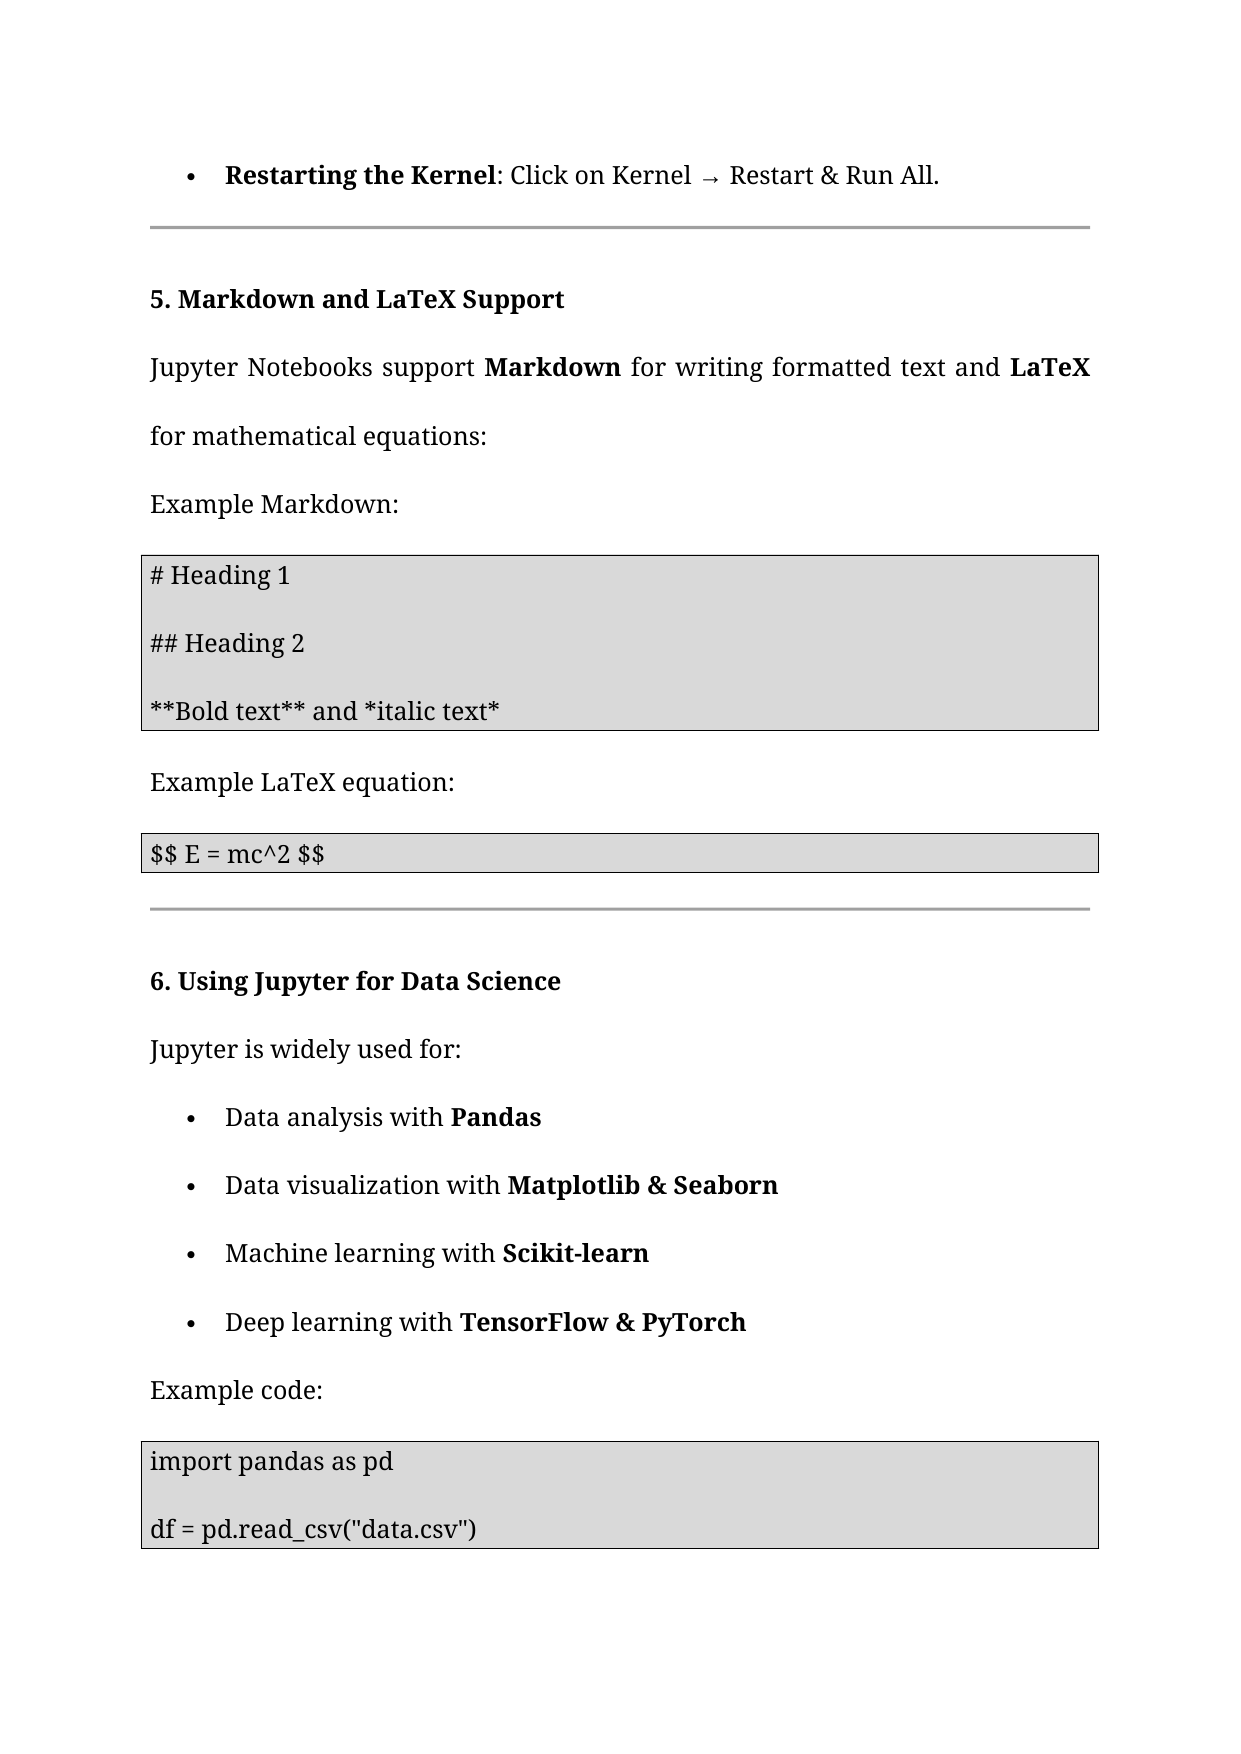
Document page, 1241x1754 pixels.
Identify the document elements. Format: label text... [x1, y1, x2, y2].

text Example Markdown: [150, 486, 1090, 520]
text import pandas as pd [142, 1442, 1098, 1478]
text # Heading 1 [142, 556, 1098, 592]
list Data visualization with Matplotlib & Seaborn [187, 1168, 1090, 1202]
text ## Heading 2 [142, 623, 1098, 660]
text **Bold text** and *italic text* [142, 691, 1098, 730]
list Restarting the Kernel: Click on Kernel → Restart & Run All. [187, 158, 1090, 192]
list Machine learning with Scikit-learn [187, 1236, 1090, 1270]
text Example LaTeX equation: [150, 765, 1090, 799]
text Jupyter is widely used for: [150, 1032, 1090, 1066]
text $$ E = mc^2 $$ [142, 834, 1098, 872]
text Example code: [150, 1372, 1090, 1406]
text 5. Markdown and LaTeX Support [150, 282, 1090, 316]
list Deep learning with TensorFlow & PyTorch [187, 1304, 1090, 1338]
text 6. Using Jupyter for Data Science [150, 964, 1090, 998]
list Data analysis with Pandas [187, 1100, 1090, 1134]
text df = pd.read_csv("data.csv") [142, 1509, 1098, 1548]
text Jupyter Notebooks support Markdown for writing formatted text and LaTeX for mathematical equations: [150, 350, 1090, 452]
